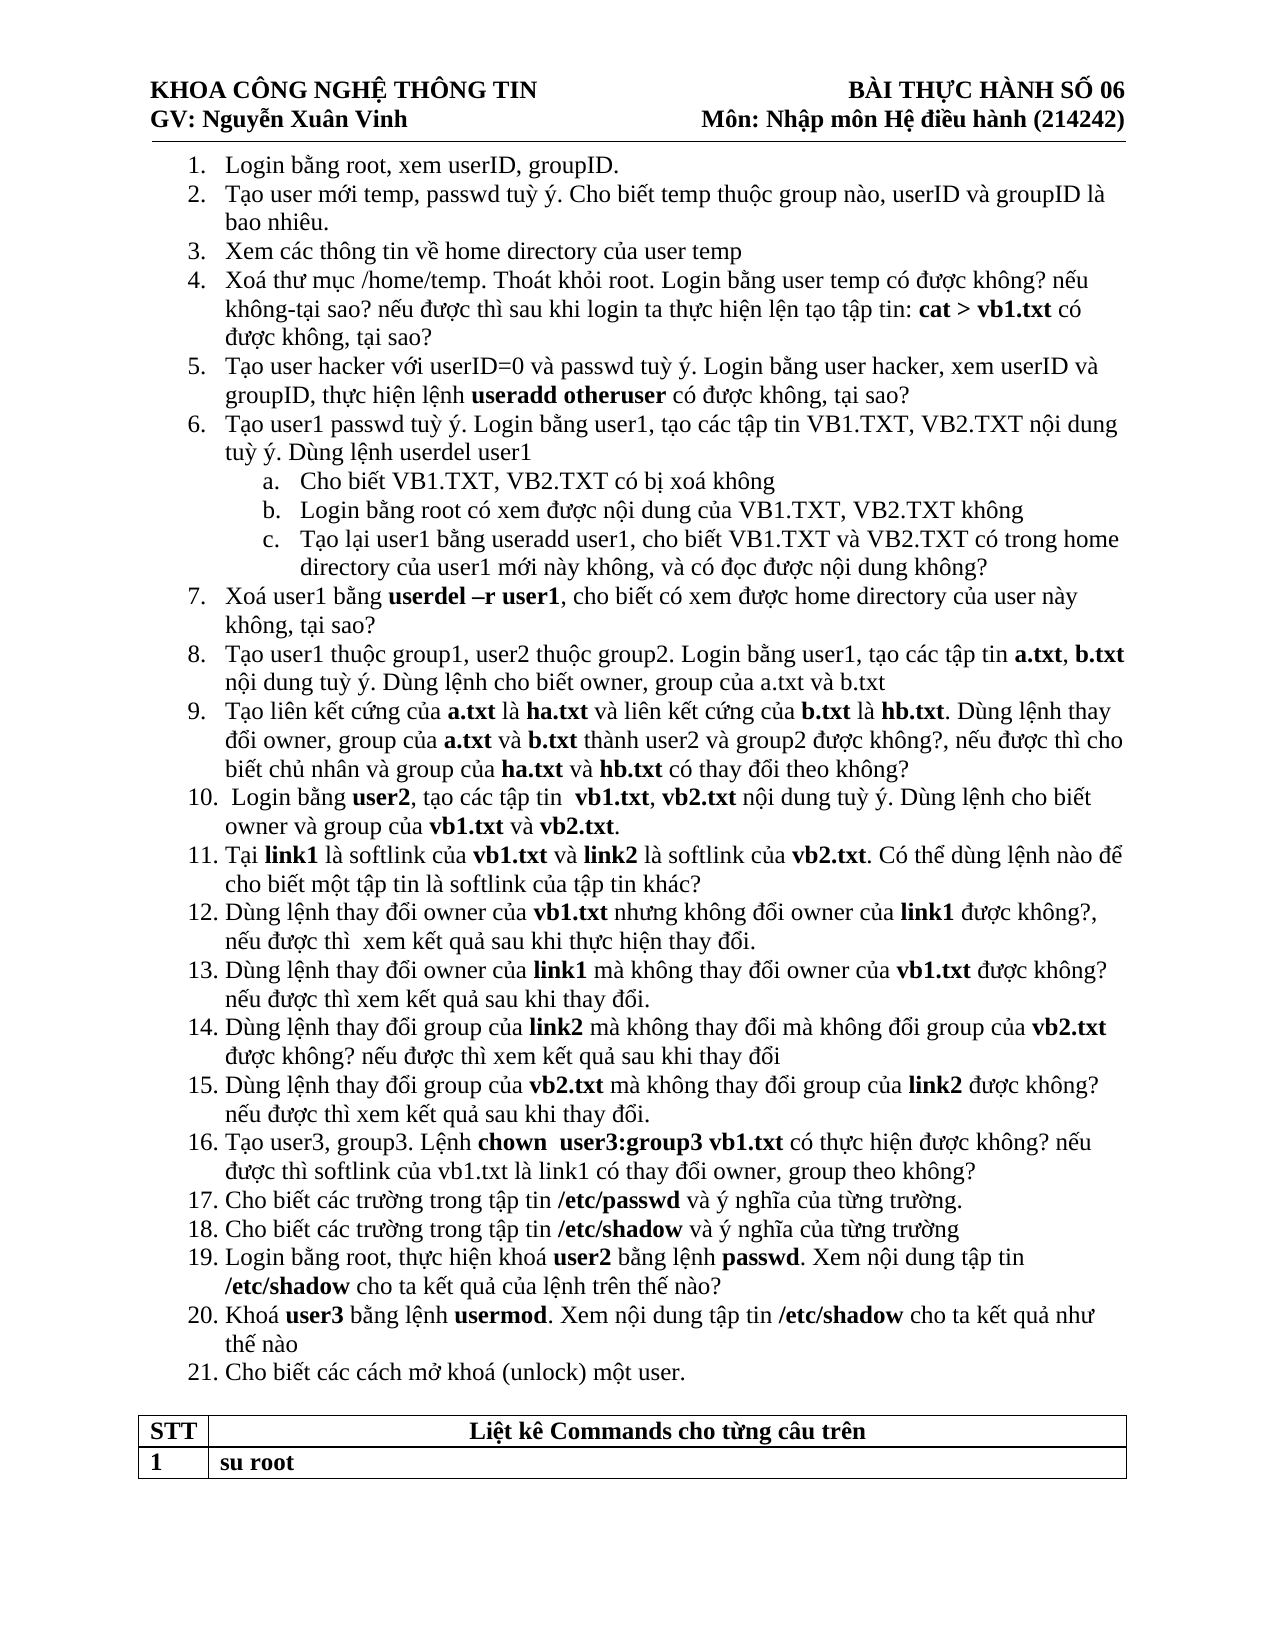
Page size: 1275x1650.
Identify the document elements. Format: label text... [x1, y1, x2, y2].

list Tạo user mới temp, passwd tuỳ ý. Cho biết temp thuộc group nào, userID và groupID là bao nhiêu. [187, 179, 1125, 236]
list Tạo user1 passwd tuỳ ý. Login bằng user1, tạo các tập tin VB1.TXT, VB2.TXT nội dung tuỳ ý. Dùng lệnh userdel user1 [187, 409, 1125, 466]
list Login bằng root có xem được nội dung của VB1.TXT, VB2.TXT không [262, 495, 1125, 524]
list Dùng lệnh thay đổi owner của link1 mà không thay đổi owner của vb1.txt được không? nếu được thì xem kết quả sau khi thay đổi. [187, 955, 1125, 1012]
list Login bằng root, xem userID, groupID. [187, 150, 1125, 179]
list Tạo user1 thuộc group1, user2 thuộc group2. Login bằng user1, tạo các tập tin a.txt, b.txt nội dung tuỳ ý. Dùng lệnh cho biết owner, group của a.txt và b.txt [187, 639, 1125, 696]
list Tạo user hacker với userID=0 và passwd tuỳ ý. Login bằng user hacker, xem userID và groupID, thực hiện lệnh useradd otheruser có được không, tại sao? [187, 351, 1125, 409]
list Tại link1 là softlink của vb1.txt và link2 là softlink của vb2.txt. Có thể dùng lệnh nào để cho biết một tập tin là softlink của tập tin khác? [187, 840, 1125, 897]
table_header Liệt kê Commands cho từng câu trên [209, 1416, 1126, 1446]
table_header STT [139, 1416, 208, 1446]
list Tạo liên kết cứng của a.txt là ha.txt và liên kết cứng của b.txt là hb.txt. Dùng lệnh thay đổi owner, group của a.txt và b.txt thành user2 và group2 được không?, nếu được thì cho biết chủ nhân và group của ha.txt và hb.txt có thay đổi theo không? [187, 696, 1125, 782]
list Dùng lệnh thay đổi owner của vb1.txt nhưng không đổi owner của link1 được không?, nếu được thì xem kết quả sau khi thực hiện thay đổi. [187, 897, 1125, 955]
list Cho biết các trường trong tập tin /etc/shadow và ý nghĩa của từng trường [187, 1214, 1125, 1242]
list Tạo user3, group3. Lệnh chown user3:group3 vb1.txt có thực hiện được không? nếu được thì softlink của vb1.txt là link1 có thay đổi owner, group theo không? [187, 1127, 1125, 1185]
list Dùng lệnh thay đổi group của link2 mà không thay đổi mà không đổi group của vb2.txt được không? nếu được thì xem kết quả sau khi thay đổi [187, 1012, 1125, 1070]
list Xem các thông tin về home directory của user temp [187, 236, 1125, 265]
list Cho biết các trường trong tập tin /etc/passwd và ý nghĩa của từng trường. [187, 1185, 1125, 1214]
list Cho biết VB1.TXT, VB2.TXT có bị xoá không [262, 466, 1125, 495]
list Login bằng user2, tạo các tập tin vb1.txt, vb2.txt nội dung tuỳ ý. Dùng lệnh cho biết owner và group của vb1.txt và vb2.txt. [187, 782, 1125, 840]
list Dùng lệnh thay đổi group của vb2.txt mà không thay đổi group của link2 được không? nếu được thì xem kết quả sau khi thay đổi. [187, 1070, 1125, 1127]
list Xoá user1 bằng userdel –r user1, cho biết có xem được home directory của user này không, tại sao? [187, 581, 1125, 639]
list Tạo lại user1 bằng useradd user1, cho biết VB1.TXT và VB2.TXT có trong home directory của user1 mới này không, và có đọc được nội dung không? [262, 524, 1125, 581]
table_cell 1 [139, 1448, 208, 1478]
list Xoá thư mục /home/temp. Thoát khỏi root. Login bằng user temp có được không? nếu không-tại sao? nếu được thì sau khi login ta thực hiện lện tạo tập tin: cat > vb1.txt có được không, tại sao? [187, 265, 1125, 351]
list Cho biết các cách mở khoá (unlock) một user. [187, 1357, 1125, 1386]
list Login bằng root, thực hiện khoá user2 bằng lệnh passwd. Xem nội dung tập tin /etc/shadow cho ta kết quả của lệnh trên thế nào? [187, 1242, 1125, 1300]
list Khoá user3 bằng lệnh usermod. Xem nội dung tập tin /etc/shadow cho ta kết quả như thế nào [187, 1300, 1125, 1357]
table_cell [209, 1448, 1126, 1478]
